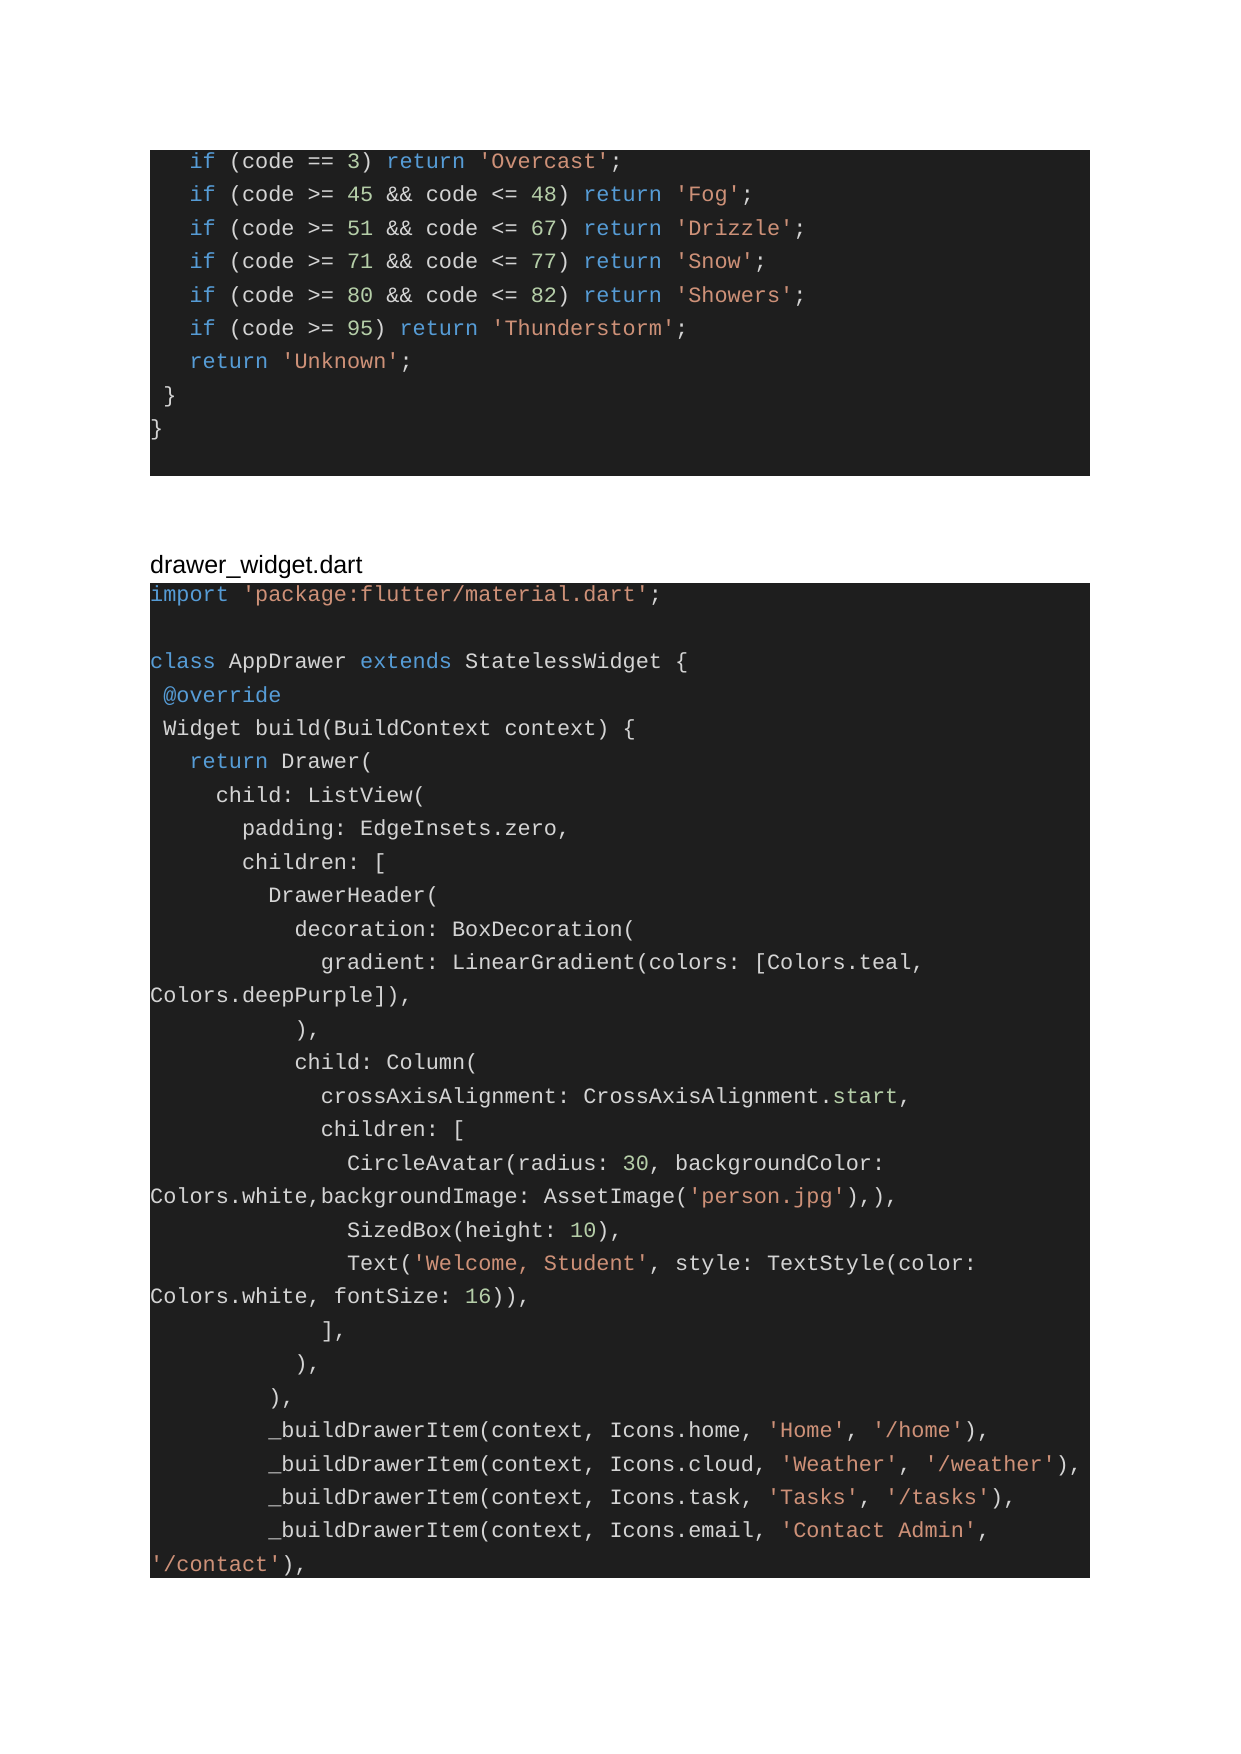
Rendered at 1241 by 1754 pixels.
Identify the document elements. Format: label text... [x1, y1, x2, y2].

text ), [150, 1386, 1090, 1411]
text decoration: BoxDecoration( [150, 918, 1090, 943]
text CircleAvatar(radius: 30, backgroundColor: Colors.white,backgroundImage: AssetImage('person.jpg'),), [150, 1152, 1090, 1210]
text } [150, 384, 1090, 409]
text if (code >= 71 && code <= 77) return 'Snow'; [150, 250, 1090, 275]
text ), [150, 1352, 1090, 1377]
text child: Column( [150, 1052, 1090, 1076]
text _buildDrawerItem(context, Icons.home, 'Home', '/home'), [150, 1419, 1090, 1444]
text if (code >= 95) return 'Thunderstorm'; [150, 317, 1090, 342]
text ], [150, 1319, 1090, 1344]
text } [150, 417, 1090, 442]
text if (code >= 80 && code <= 82) return 'Showers'; [150, 284, 1090, 308]
text drawer_widget.dart [150, 550, 1090, 579]
text ), [150, 1018, 1090, 1043]
text if (code >= 51 && code <= 67) return 'Drizzle'; [150, 217, 1090, 242]
text child: ListView( [150, 784, 1090, 809]
text Text('Welcome, Student', style: TextStyle(color: Colors.white, fontSize: 16)), [150, 1252, 1090, 1310]
text if (code >= 45 && code <= 48) return 'Fog'; [150, 183, 1090, 208]
text crossAxisAlignment: CrossAxisAlignment.start, [150, 1085, 1090, 1110]
text return Drawer( [150, 751, 1090, 775]
text _buildDrawerItem(context, Icons.cloud, 'Weather', '/weather'), [150, 1453, 1090, 1478]
text gradient: LinearGradient(colors: [Colors.teal, Colors.deepPurple]), [150, 951, 1090, 1009]
text if (code == 3) return 'Overcast'; [150, 150, 1090, 175]
text class AppDrawer extends StatelessWidget { [150, 650, 1090, 675]
text _buildDrawerItem(context, Icons.email, 'Contact Admin', '/contact'), [150, 1520, 1090, 1578]
text _buildDrawerItem(context, Icons.task, 'Tasks', '/tasks'), [150, 1486, 1090, 1511]
text padding: EdgeInsets.zero, [150, 817, 1090, 842]
text @override [150, 684, 1090, 708]
text DrawerHeader( [150, 884, 1090, 909]
text import 'package:flutter/material.dart'; [150, 583, 1090, 608]
text children: [ [150, 1118, 1090, 1143]
text Widget build(BuildContext context) { [150, 717, 1090, 742]
text return 'Unknown'; [150, 351, 1090, 375]
text children: [ [150, 851, 1090, 876]
text SizedBox(height: 10), [150, 1219, 1090, 1243]
